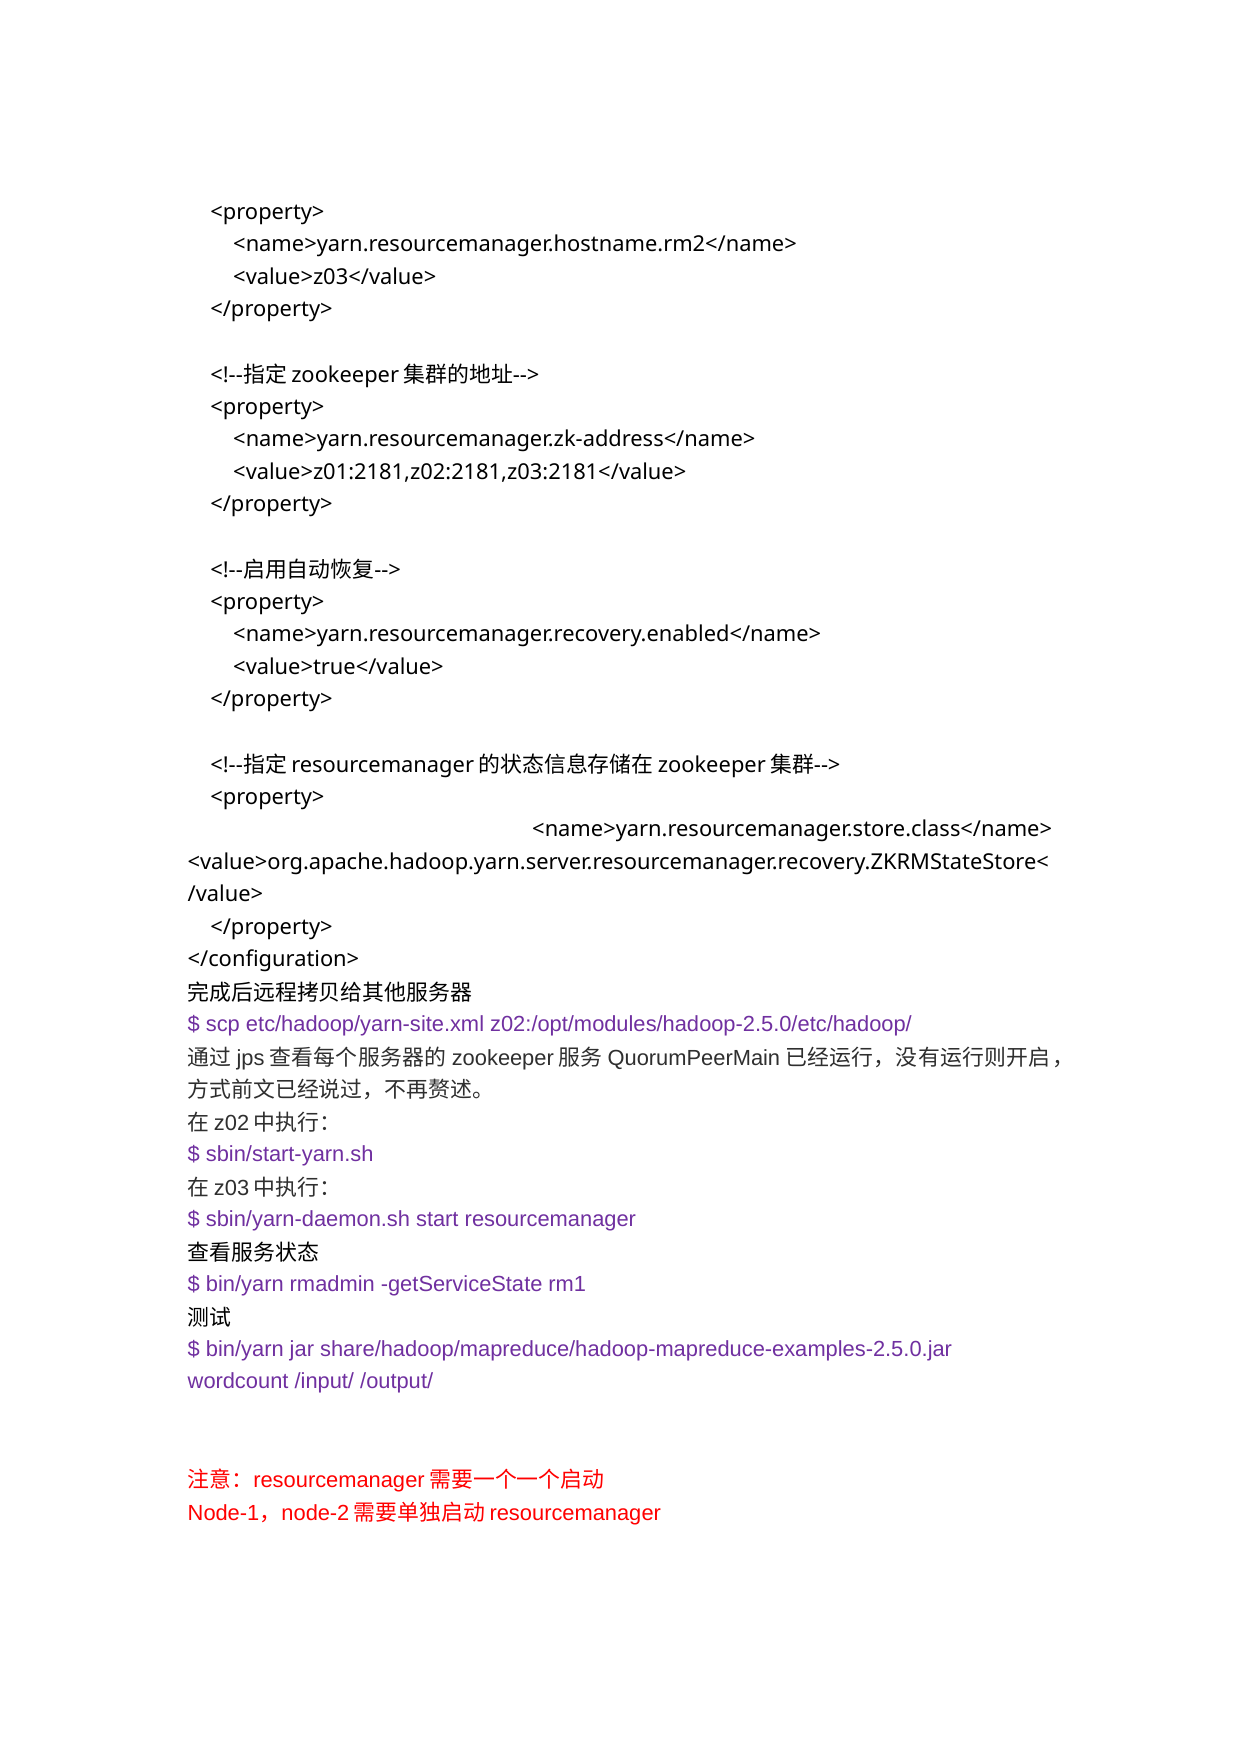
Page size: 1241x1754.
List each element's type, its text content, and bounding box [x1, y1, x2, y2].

text <!--指定zookeeper集群的地址--> [187, 357, 1053, 389]
text <value>z01:2181,z02:2181,z03:2181</value> [187, 454, 1053, 487]
text <property> [187, 389, 1053, 422]
text <value>z03</value> [187, 259, 1053, 292]
text </property> [187, 682, 1053, 714]
text 查看服务状态 [187, 1234, 1053, 1267]
text 通过jps查看每个服务器的zookeeper服务QuorumPeerMain已经运行，没有运行则开启，方式前文已经说过，不再赘述。 [187, 1039, 1053, 1104]
text $ bin/yarn rmadmin -getServiceState rm1 [187, 1267, 1053, 1299]
text <value>true</value> [187, 649, 1053, 682]
text <name>yarn.resourcemanager.zk-address</name> [187, 422, 1053, 454]
text $ scp etc/hadoop/yarn-site.xml z02:/opt/modules/hadoop-2.5.0/etc/hadoop/ [187, 1007, 1053, 1039]
text Node-1，node-2需要单独启动resourcemanager [187, 1494, 1053, 1527]
text </property> [187, 487, 1053, 519]
text 在z02中执行： [187, 1104, 1053, 1137]
text <name>yarn.resourcemanager.recovery.enabled</name> [187, 617, 1053, 649]
text $ sbin/yarn-daemon.sh start resourcemanager [187, 1202, 1053, 1234]
text <!--启用自动恢复--> [187, 552, 1053, 584]
text <property> [187, 194, 1053, 227]
text </configuration> [187, 942, 1053, 974]
text $ bin/yarn jar share/hadoop/mapreduce/hadoop-mapreduce-examples-2.5.0.jar wordcount /input/ /output/ [187, 1332, 1053, 1397]
text 完成后远程拷贝给其他服务器 [187, 974, 1053, 1007]
text <property> [187, 779, 1053, 812]
text 在z03中执行： [187, 1169, 1053, 1202]
text $ sbin/start-yarn.sh [187, 1137, 1053, 1169]
text <property> [187, 584, 1053, 617]
text </property> [187, 909, 1053, 942]
text </property> [187, 292, 1053, 324]
text 测试 [187, 1299, 1053, 1332]
text <name>yarn.resourcemanager.store.class</name> <value>org.apache.hadoop.yarn.server.resourcemanager.recovery.ZKRMStateStore</value> [187, 812, 1053, 909]
text <!--指定resourcemanager的状态信息存储在zookeeper集群--> [187, 747, 1053, 779]
text 注意：resourcemanager需要一个一个启动 [187, 1462, 1053, 1494]
text <name>yarn.resourcemanager.hostname.rm2</name> [187, 227, 1053, 259]
